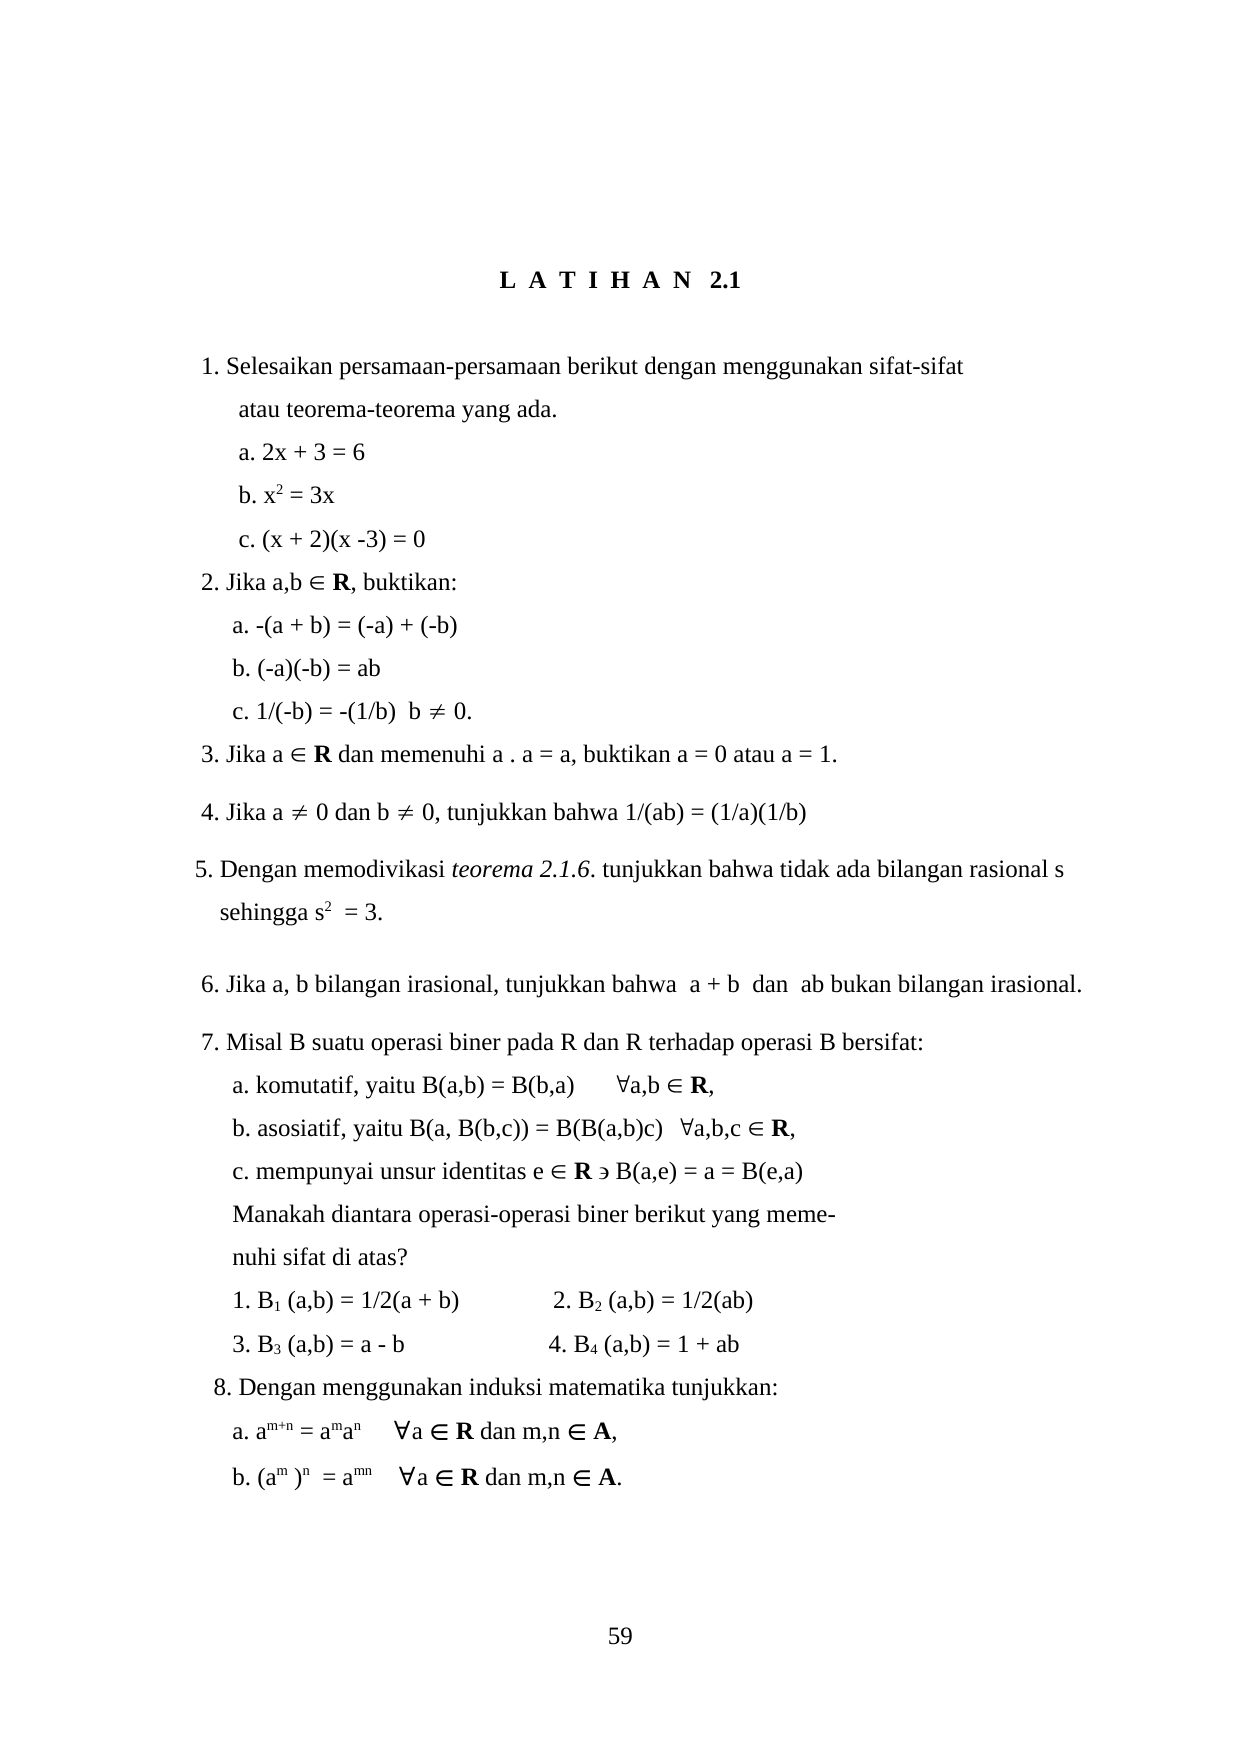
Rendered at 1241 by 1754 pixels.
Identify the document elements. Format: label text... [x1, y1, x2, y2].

text atau teorema-teorema yang ada. [138, 394, 1102, 423]
text c. (x + 2)(x -3) = 0 [138, 524, 1102, 552]
text b. asosiatif, yaitu B(a, B(b,c)) = B(B(a,b)c) a,b,c R, [138, 1113, 1102, 1142]
text a. -(a + b) = (-a) + (-b) [138, 610, 1102, 639]
text b. (-a)(-b) = ab [138, 653, 1102, 682]
text 3. B3 (a,b) = a - b 4. B4 (a,b) = 1 + ab [138, 1329, 1102, 1357]
text 2. Jika a,b R, buktikan: [138, 567, 1102, 596]
text 8. Dengan menggunakan induksi matematika tunjukkan: [138, 1372, 1102, 1401]
text a. 2x + 3 = 6 [138, 437, 1102, 466]
text sehingga s2 = 3. [138, 897, 1102, 926]
text 3. Jika a R dan memenuhi a . a = a, buktikan a = 0 atau a = 1. [138, 739, 1102, 768]
text a. komutatif, yaitu B(a,b) = B(b,a) a,b R, [138, 1070, 1102, 1099]
text 7. Misal B suatu operasi biner pada R dan R terhadap operasi B bersifat: [138, 1027, 1102, 1056]
text c. mempunyai unsur identitas e R B(a,e) = a = B(e,a) [138, 1156, 1102, 1185]
text 5. Dengan memodivikasi teorema 2.1.6. tunjukkan bahwa tidak ada bilangan rasional s [138, 854, 1102, 883]
text 1. B1 (a,b) = 1/2(a + b) 2. B2 (a,b) = 1/2(ab) [138, 1286, 1102, 1314]
text 4. Jika a 0 dan b 0, tunjukkan bahwa 1/(ab) = (1/a)(1/b) [138, 797, 1102, 826]
text b. x2 = 3x [138, 481, 1102, 509]
text c. 1/(-b) = -(1/b) b 0. [138, 696, 1102, 725]
text nuhi sifat di atas? [138, 1242, 1102, 1271]
text 6. Jika a, b bilangan irasional, tunjukkan bahwa a + b dan ab bukan bilangan irasional. [138, 969, 1102, 998]
text 1. Selesaikan persamaan-persamaan berikut dengan menggunakan sifat-sifat [138, 351, 1102, 380]
text b. (am )n = amn ∀a ∈ R dan m,n ∈ A. [138, 1460, 1102, 1491]
text Manakah diantara operasi-operasi biner berikut yang meme- [138, 1199, 1102, 1228]
text a. am+n = aman ∀a ∈ R dan m,n ∈ A, [138, 1415, 1102, 1445]
text L A T I H A N 2.1 [138, 265, 1102, 294]
